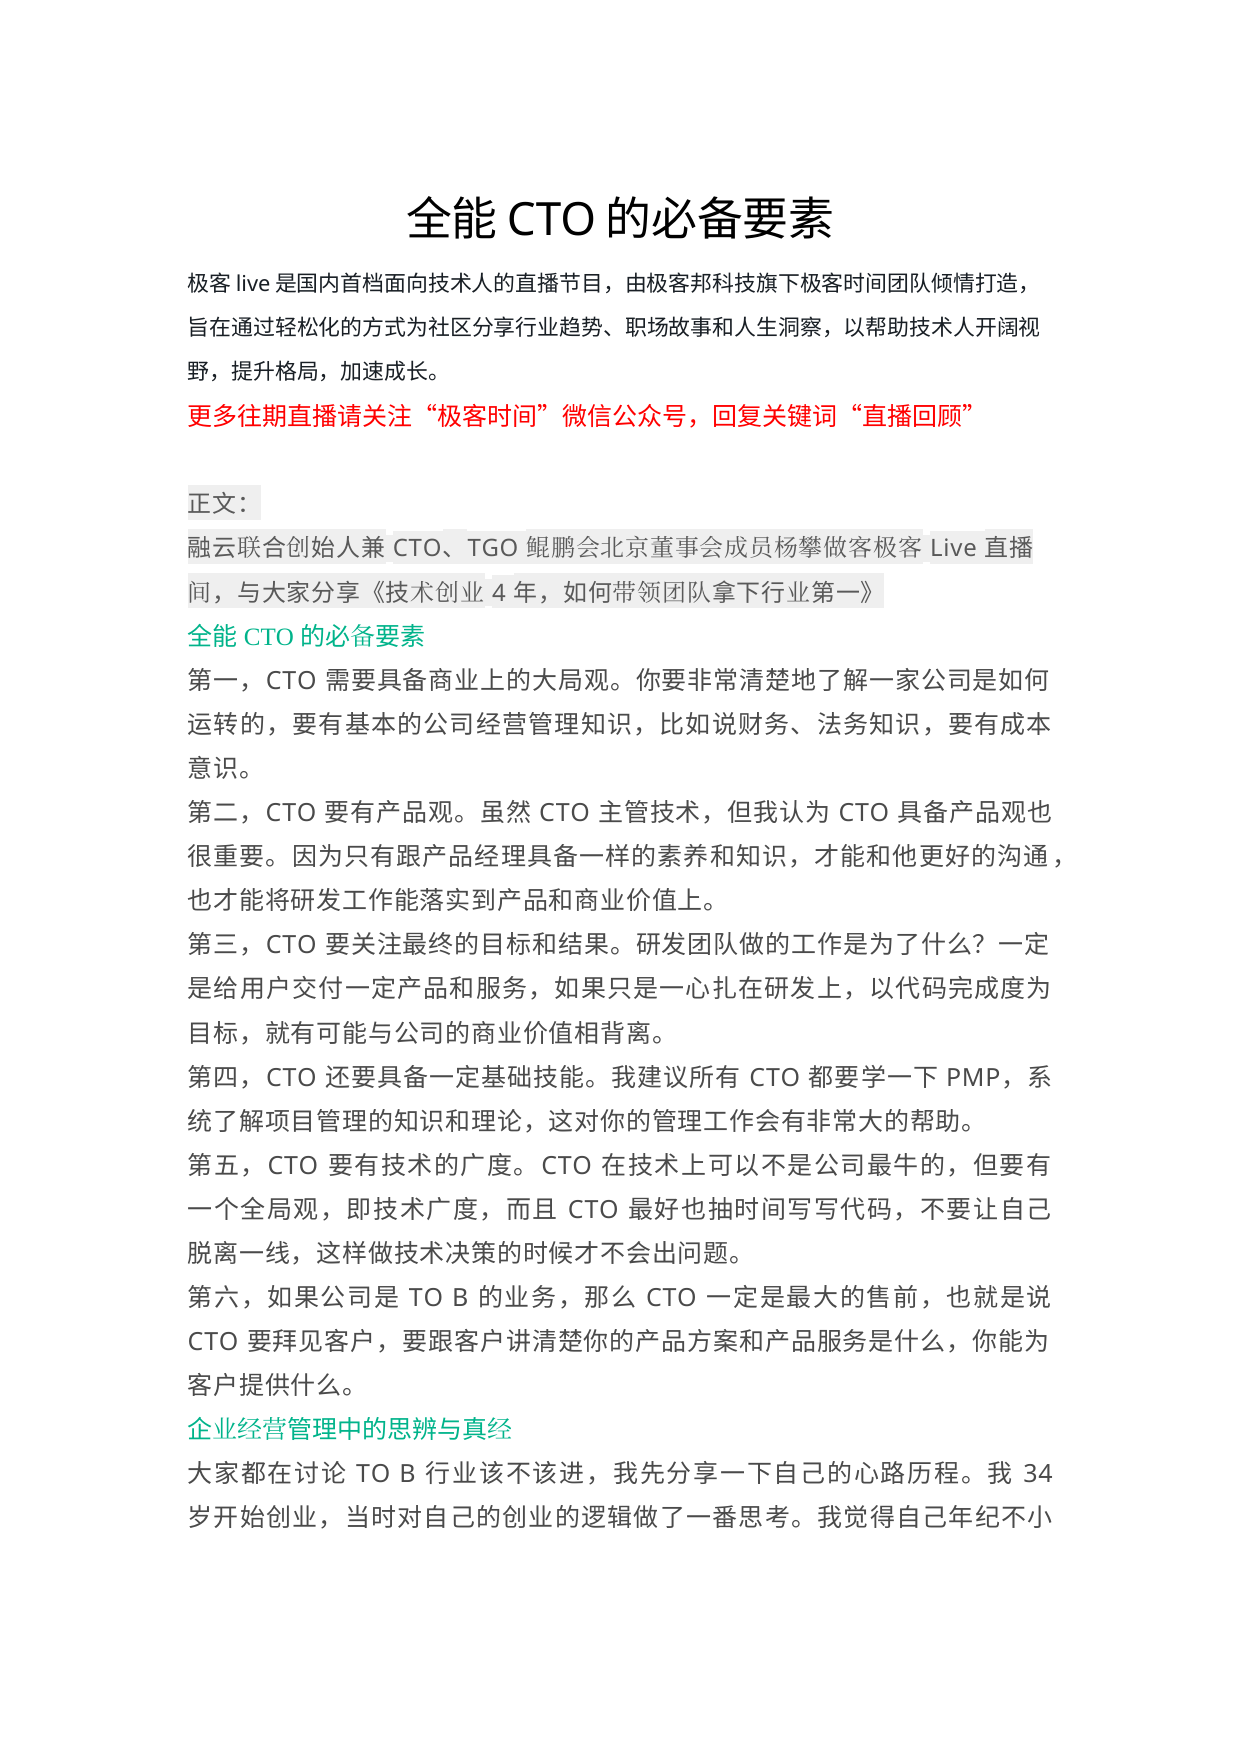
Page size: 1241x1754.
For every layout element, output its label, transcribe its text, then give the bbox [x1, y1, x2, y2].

text 第一，CTO 需要具备商业上的大局观。你要非常清楚地了解一家公司是如何运转的，要有基本的公司经营管理知识，比如说财务、法务知识，要有成本意识。 [187, 657, 1053, 789]
text 第五，CTO 要有技术的广度。CTO 在技术上可以不是公司最牛的，但要有一个全局观，即技术广度，而且 CTO 最好也抽时间写写代码，不要让自己脱离一线，这样做技术决策的时候才不会出问题。 [187, 1141, 1053, 1273]
text 正文： [187, 480, 1053, 524]
text 第三，CTO 要关注最终的目标和结果。研发团队做的工作是为了什么？一定是给用户交付一定产品和服务，如果只是一心扎在研发上，以代码完成度为目标，就有可能与公司的商业价值相背离。 [187, 921, 1053, 1053]
text 极客live是国内首档面向技术人的直播节目，由极客邦科技旗下极客时间团队倾情打造，旨在通过轻松化的方式为社区分享行业趋势、职场故事和人生洞察，以帮助技术人开阔视野，提升格局，加速成长。 [187, 260, 1053, 392]
text 融云联合创始人兼 CTO、TGO 鲲鹏会北京董事会成员杨攀做客极客 Live 直播间，与大家分享《技术创业 4 年，如何带领团队拿下行业第一》 [187, 524, 1053, 613]
text 更多往期直播请关注“极客时间”微信公众号，回复关键词“直播回顾” [187, 392, 1053, 436]
text 第二，CTO 要有产品观。虽然 CTO 主管技术，但我认为 CTO 具备产品观也很重要。因为只有跟产品经理具备一样的素养和知识，才能和他更好的沟通，也才能将研发工作能落实到产品和商业价值上。 [187, 789, 1053, 921]
text 全能 CTO 的必备要素 [187, 613, 1053, 657]
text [187, 1450, 1053, 1538]
text 第四，CTO 还要具备一定基础技能。我建议所有 CTO 都要学一下 PMP，系统了解项目管理的知识和理论，这对你的管理工作会有非常大的帮助。 [187, 1053, 1053, 1141]
text 第六，如果公司是 TO B 的业务，那么 CTO 一定是最大的售前，也就是说 CTO 要拜见客户，要跟客户讲清楚你的产品方案和产品服务是什么，你能为客户提供什么。 [187, 1273, 1053, 1406]
text 企业经营管理中的思辨与真经 [187, 1406, 1053, 1450]
text 全能CTO的必备要素 [187, 172, 1053, 260]
